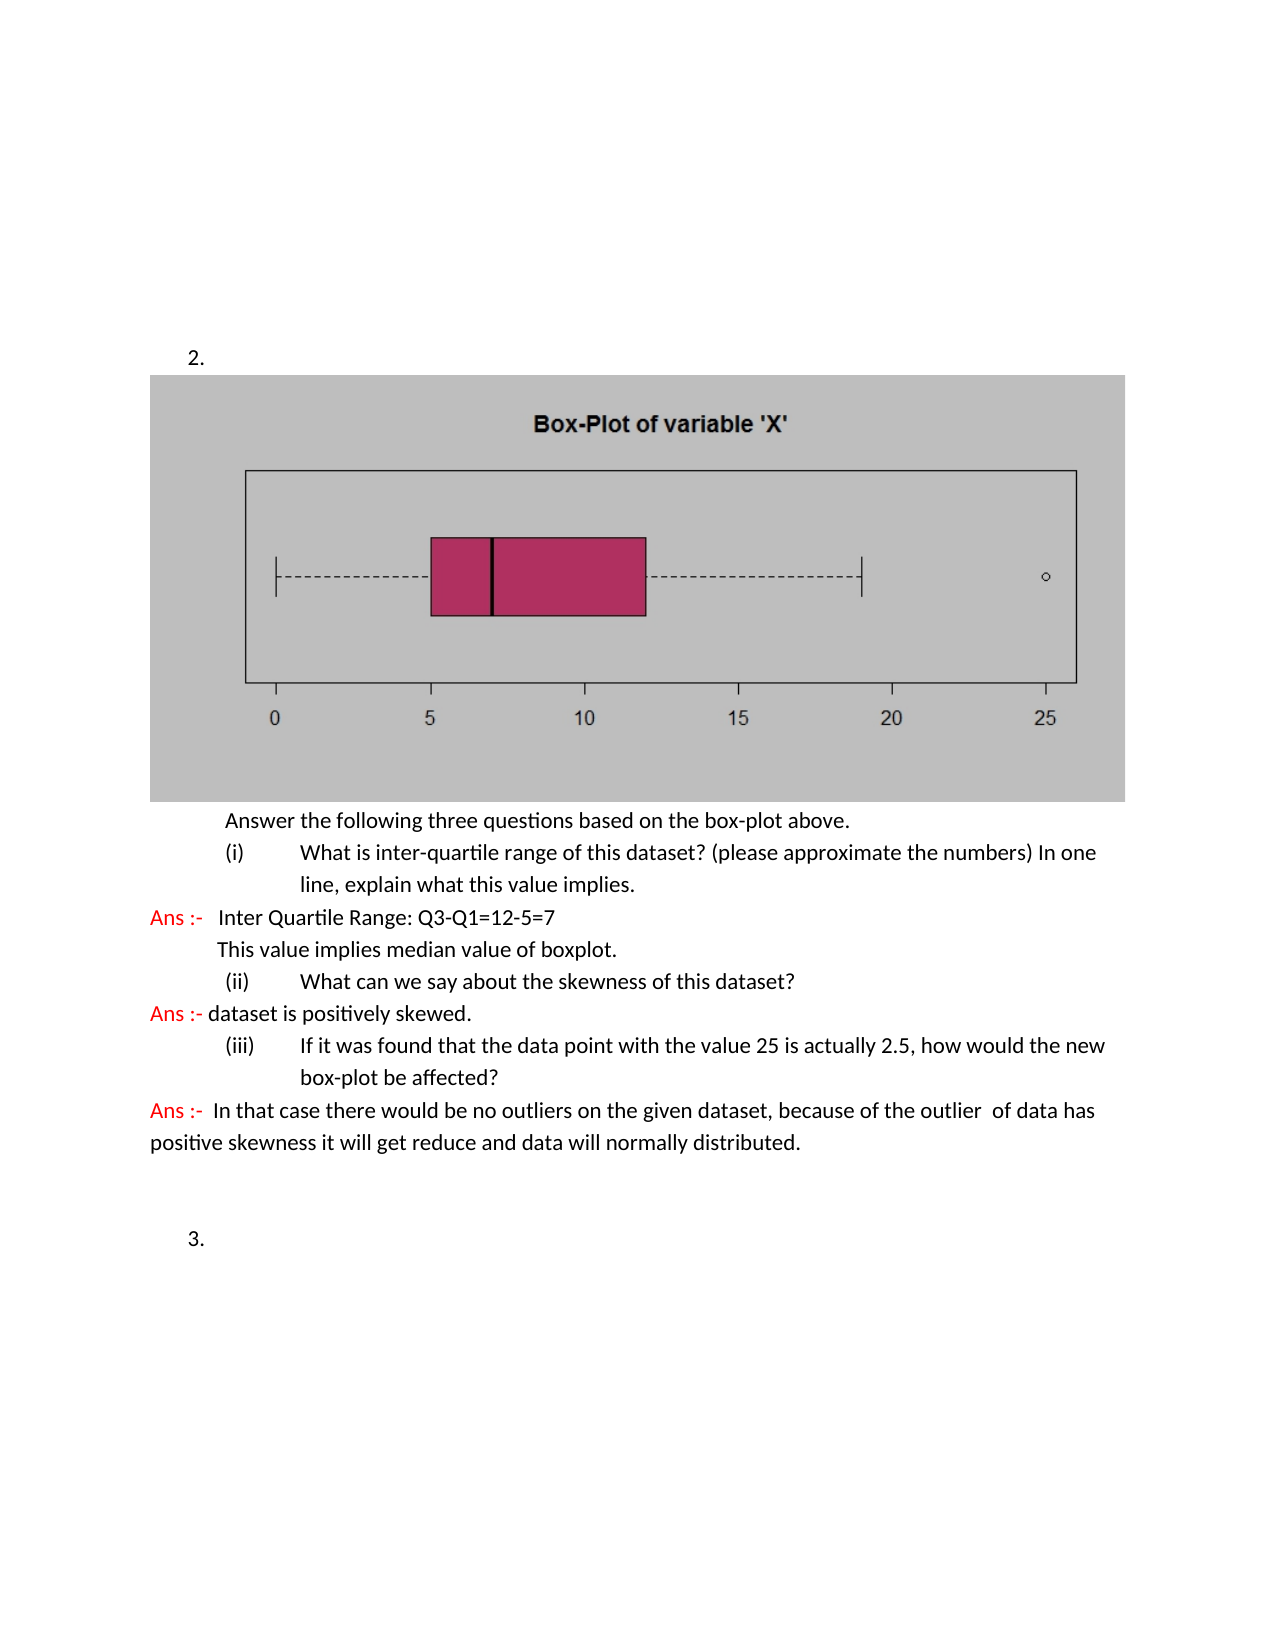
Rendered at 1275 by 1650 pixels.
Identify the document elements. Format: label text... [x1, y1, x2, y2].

text This value implies median value of boxplot. [150, 935, 1125, 963]
list What can we say about the skewness of this dataset? [225, 967, 1125, 995]
list What is inter-quartile range of this dataset? (please approximate the numbers) In one line, explain what this value implies. [225, 838, 1125, 898]
list Answer the following three questions based on the box-plot above. [225, 806, 1125, 834]
text Ans :- dataset is positively skewed. [150, 999, 1125, 1027]
picture [150, 375, 1125, 802]
list If it was found that the data point with the value 25 is actually 2.5, how would the new box-plot be affected? [225, 1031, 1125, 1092]
text Ans :- Inter Quartile Range: Q3-Q1=12-5=7 [150, 903, 1125, 931]
text Ans :- In that case there would be no outliers on the given dataset, because of the outlier of data has positive skewness it will get reduce and data will normally distributed. [150, 1096, 1125, 1156]
